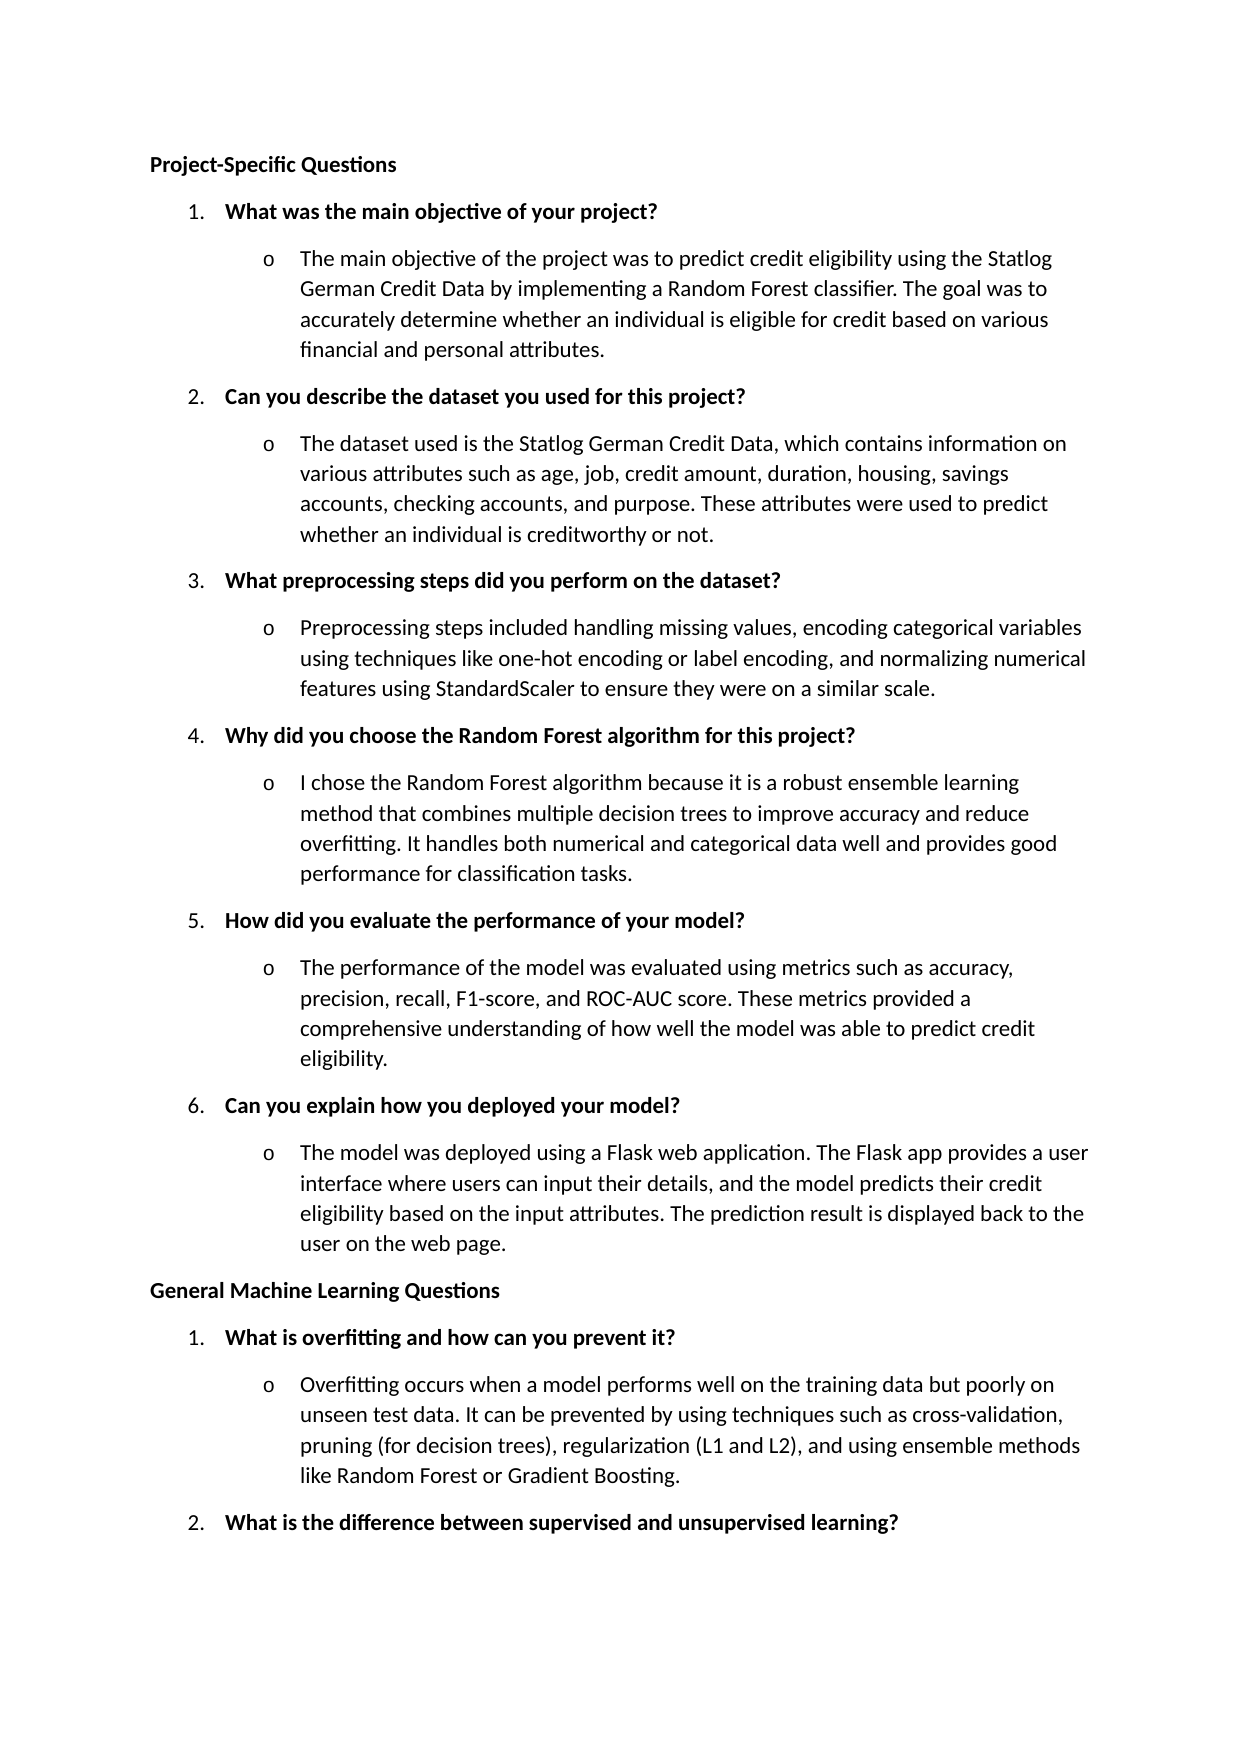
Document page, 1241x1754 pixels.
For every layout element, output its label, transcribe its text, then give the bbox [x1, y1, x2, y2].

text Project-Specific Questions [150, 150, 1090, 178]
list The model was deployed using a Flask web application. The Flask app provides a user interface where users can input their details, and the model predicts their credit eligibility based on the input attributes. The prediction result is displayed back to the user on the web page. [262, 1138, 1090, 1257]
list What is overfitting and how can you prevent it? [187, 1323, 1090, 1351]
list What preprocessing steps did you perform on the dataset? [187, 567, 1090, 595]
list How did you evaluate the performance of your model? [187, 906, 1090, 934]
list What was the main objective of your project? [187, 197, 1090, 225]
list The performance of the model was evaluated using metrics such as accuracy, precision, recall, F1-score, and ROC-AUC score. These metrics provided a comprehensive understanding of how well the model was able to predict credit eligibility. [262, 953, 1090, 1072]
list I chose the Random Forest algorithm because it is a robust ensemble learning method that combines multiple decision trees to improve accuracy and reduce overfitting. It handles both numerical and categorical data well and provides good performance for classification tasks. [262, 768, 1090, 887]
text General Machine Learning Questions [150, 1276, 1090, 1304]
list Can you explain how you deployed your model? [187, 1091, 1090, 1119]
list Why did you choose the Random Forest algorithm for this project? [187, 721, 1090, 749]
list What is the difference between supervised and unsupervised learning? [187, 1508, 1090, 1536]
list Overfitting occurs when a model performs well on the training data but poorly on unseen test data. It can be prevented by using techniques such as cross-validation, pruning (for decision trees), regularization (L1 and L2), and using ensemble methods like Random Forest or Gradient Boosting. [262, 1370, 1090, 1489]
list The dataset used is the Statlog German Credit Data, which contains information on various attributes such as age, job, credit amount, duration, housing, savings accounts, checking accounts, and purpose. These attributes were used to predict whether an individual is creditworthy or not. [262, 429, 1090, 548]
list Can you describe the dataset you used for this project? [187, 382, 1090, 410]
list The main objective of the project was to predict credit eligibility using the Statlog German Credit Data by implementing a Random Forest classifier. The goal was to accurately determine whether an individual is eligible for credit based on various financial and personal attributes. [262, 244, 1090, 363]
list Preprocessing steps included handling missing values, encoding categorical variables using techniques like one-hot encoding or label encoding, and normalizing numerical features using StandardScaler to ensure they were on a similar scale. [262, 613, 1090, 702]
